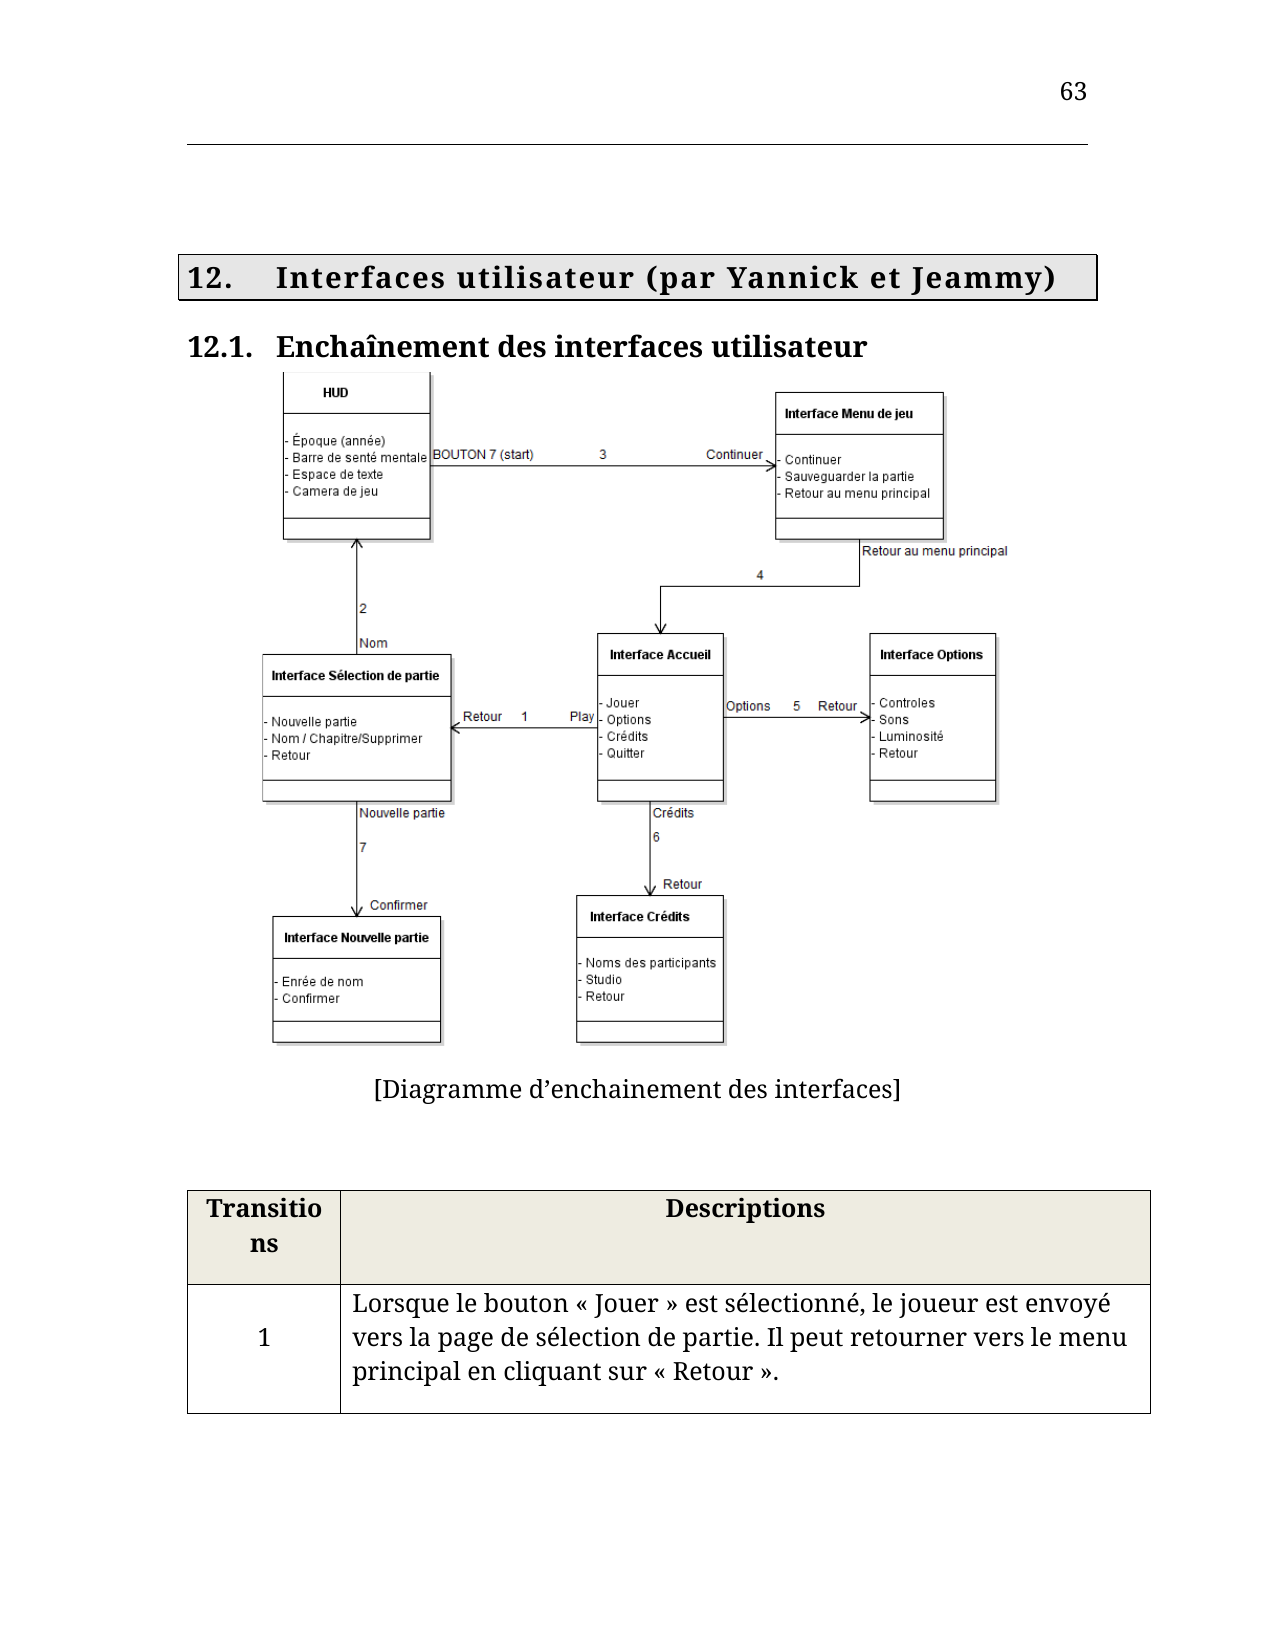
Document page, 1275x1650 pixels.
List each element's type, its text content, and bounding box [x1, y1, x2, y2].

table_cell Lorsque le bouton « Jouer » est sélectionné, le joueur est envoyé vers la page de sélection de partie. Il peut retourner vers le menu principal en cliquant sur « Retour ». [341, 1285, 1150, 1412]
subtitle Enchaînement des interfaces utilisateur [187, 326, 1088, 366]
table_header Transitions [188, 1191, 340, 1284]
subtitle Interfaces utilisateur (par Yannick et Jeammy) [179, 255, 1096, 299]
text [Diagramme d’enchainement des interfaces] [187, 1072, 1088, 1106]
picture [262, 372, 1013, 1047]
table_header Descriptions [341, 1191, 1150, 1284]
table_cell 1 [188, 1285, 340, 1412]
